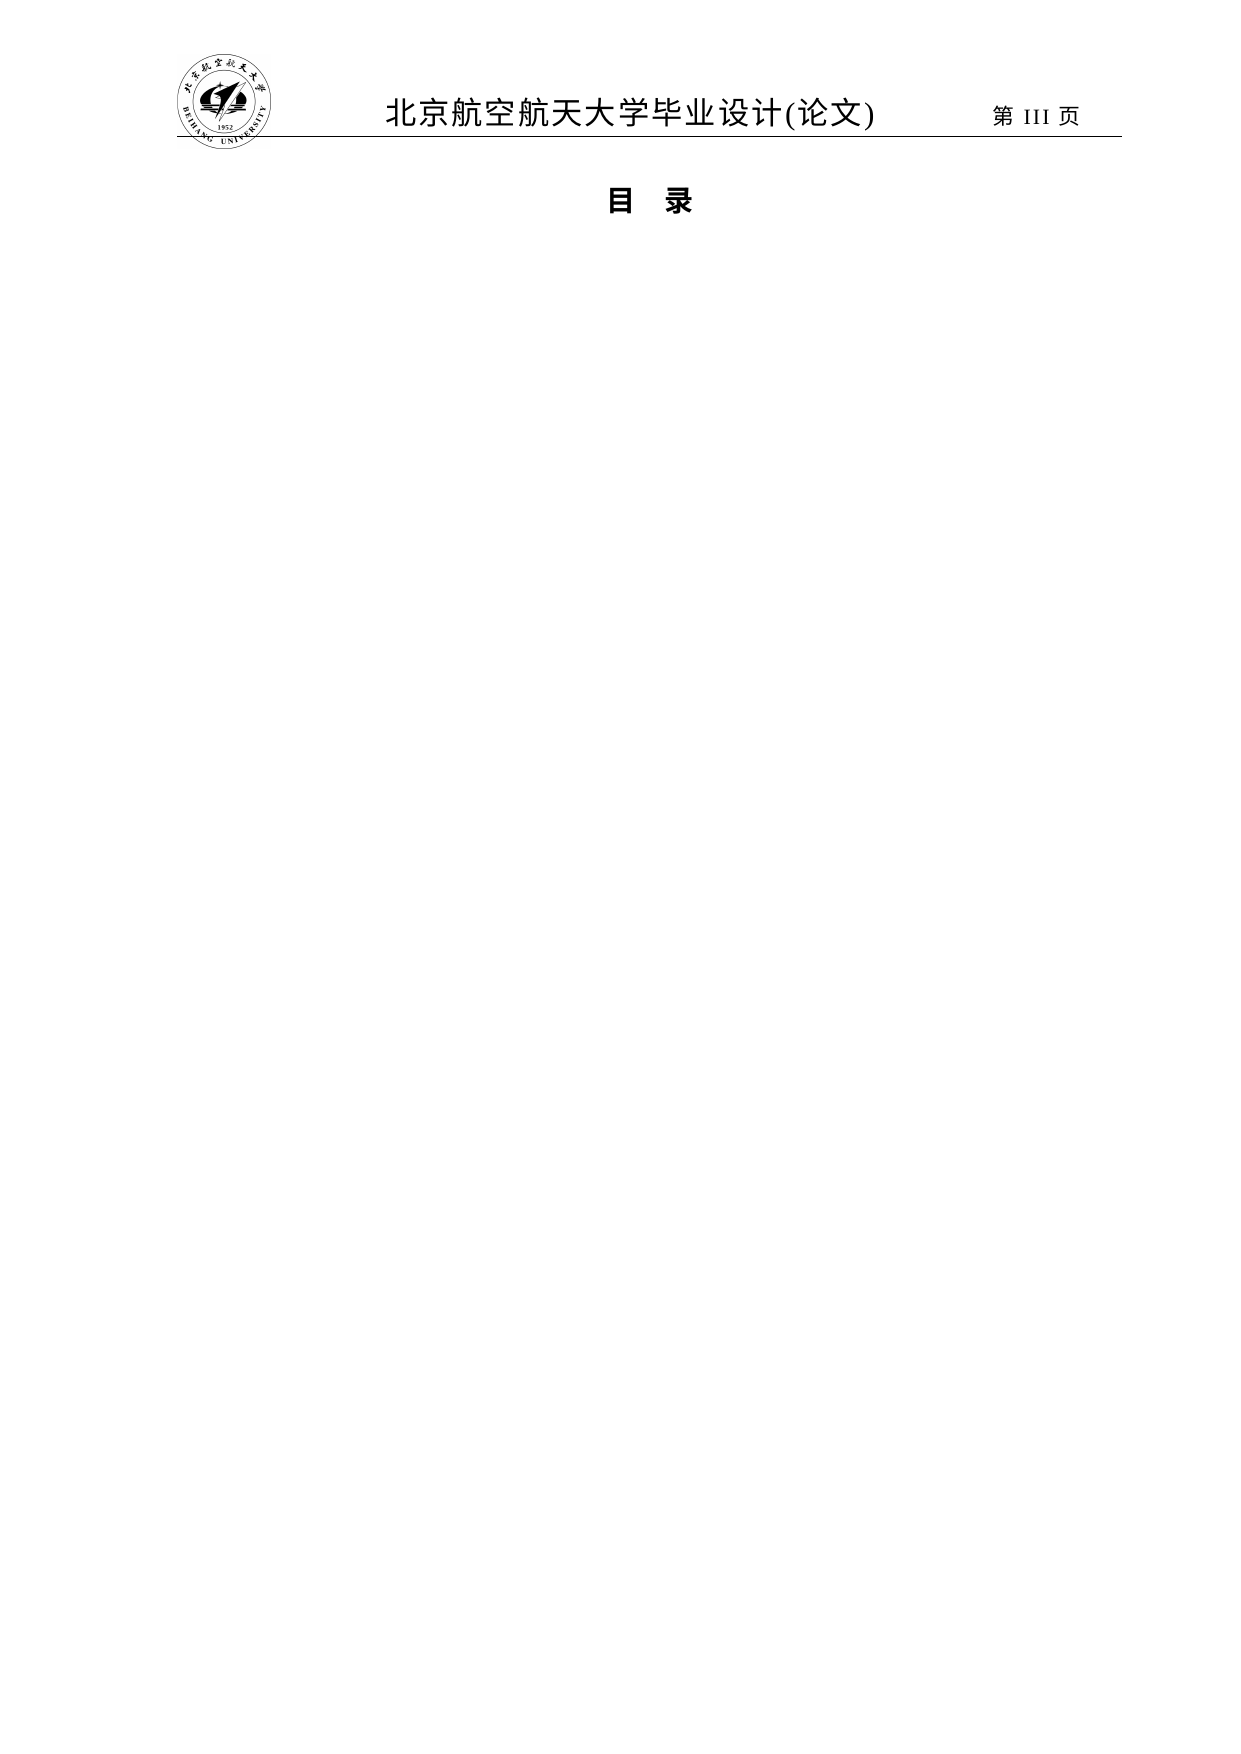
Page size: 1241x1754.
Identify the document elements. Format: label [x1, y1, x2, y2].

picture [177, 54, 271, 136]
picture [177, 137, 271, 149]
